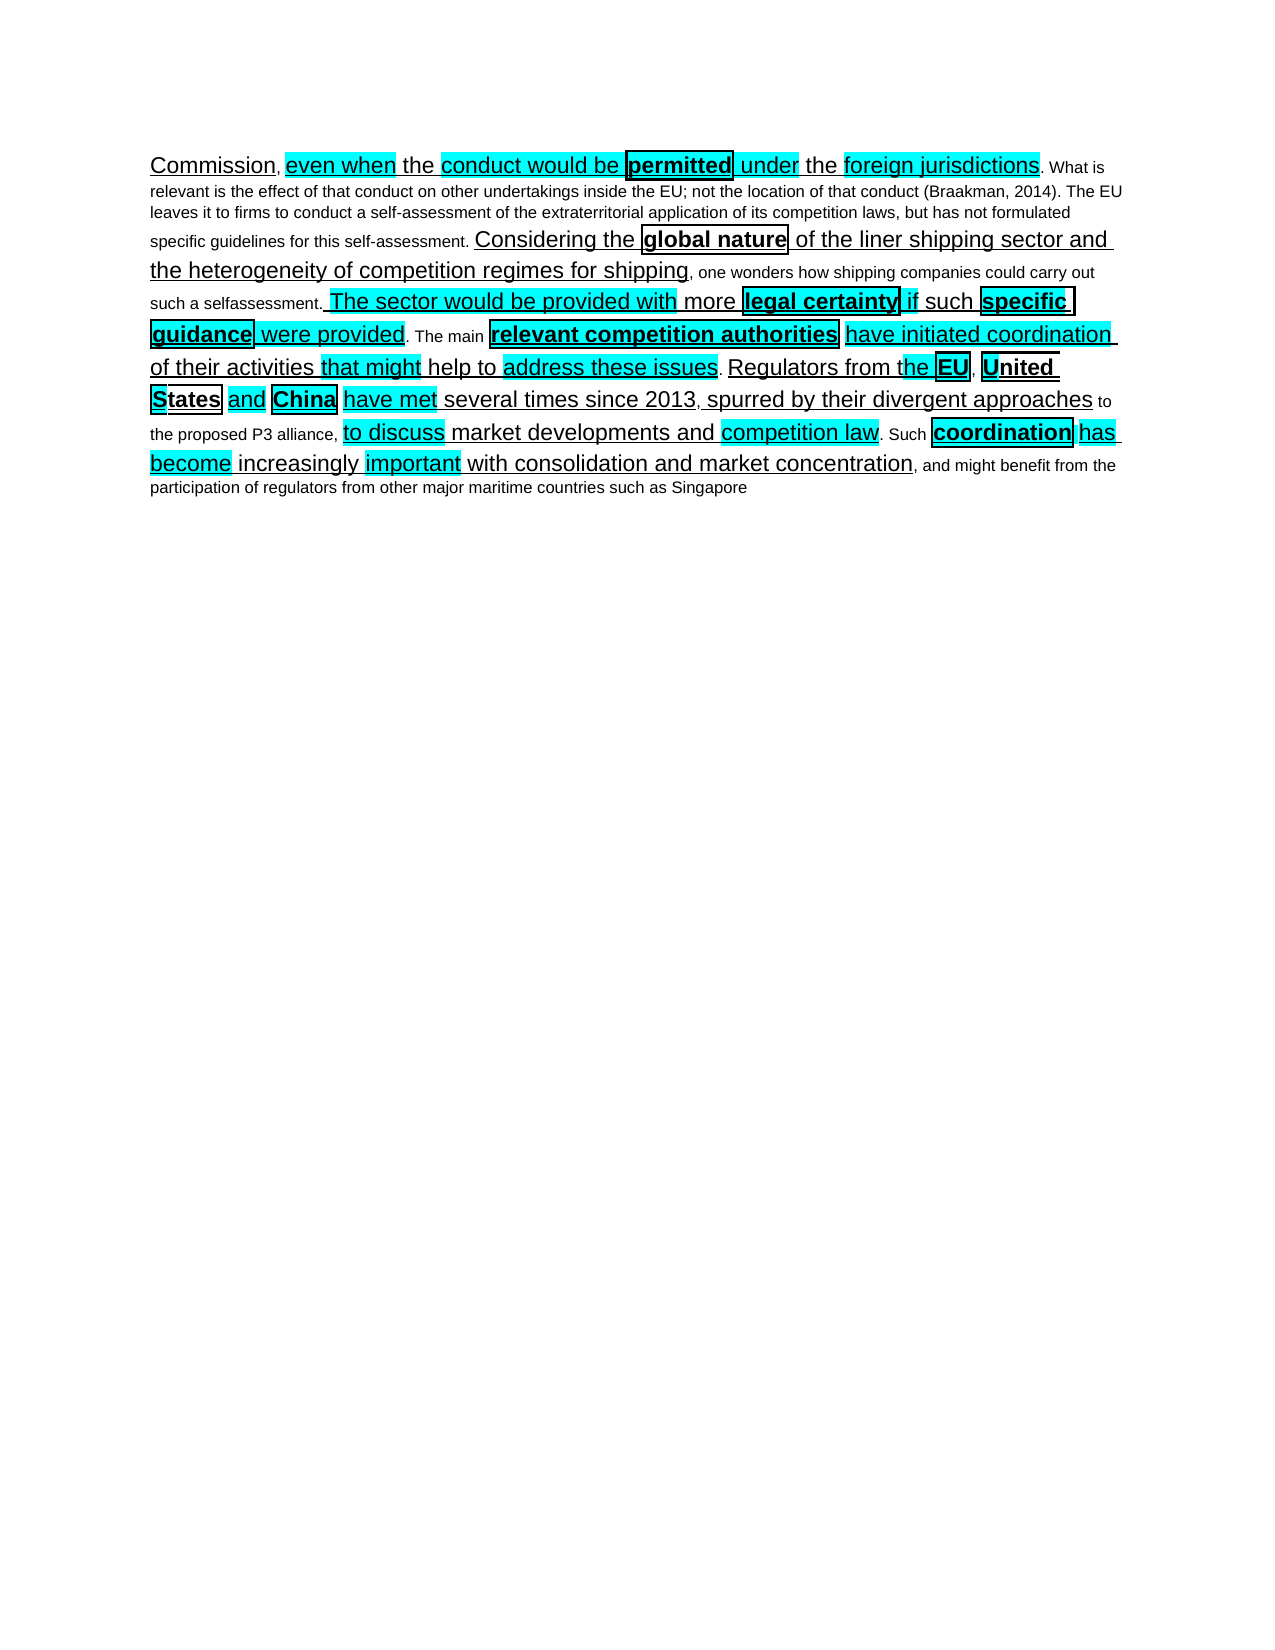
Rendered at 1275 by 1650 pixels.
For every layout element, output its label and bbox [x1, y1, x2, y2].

text [150, 150, 1125, 497]
